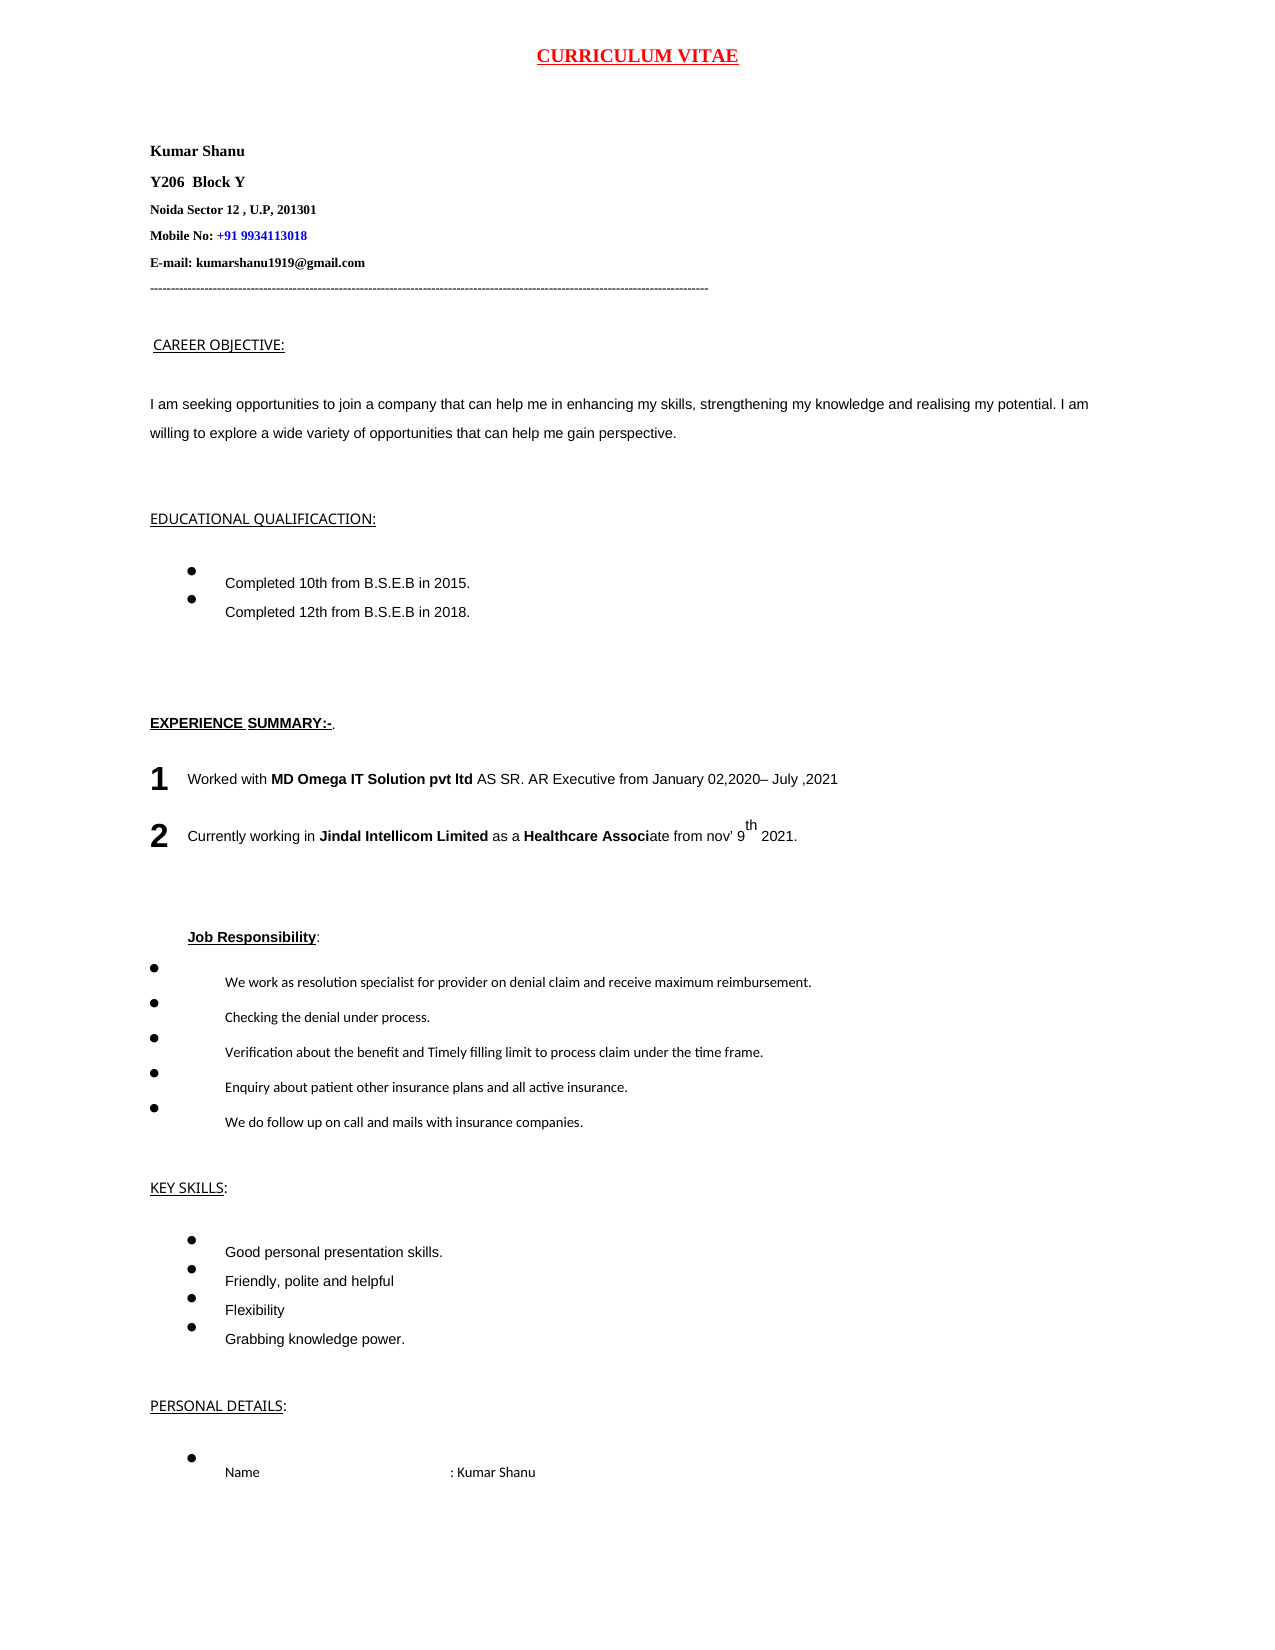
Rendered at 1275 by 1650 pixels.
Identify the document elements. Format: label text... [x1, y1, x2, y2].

list Verification about the benefit and Timely filling limit to process claim under the time frame. [150, 1030, 1125, 1061]
list Checking the denial under process. [150, 995, 1125, 1026]
text I am seeking opportunities to join a company that can help me in enhancing my skills, strengthening my knowledge and realising my potential. I am willing to explore a wide variety of opportunities that can help me gain perspective. [150, 384, 1125, 441]
list Friendly, polite and helpful [187, 1261, 1125, 1290]
text Y206 Block Y [150, 160, 1125, 191]
list We work as resolution specialist for provider on denial claim and receive maximum reimbursement. [150, 960, 1125, 991]
list Currently working in Jindal Intellicom Limited as a Healthcare Associate from nov’ 9th 2021. [150, 816, 1125, 855]
text E-mail: kumarshanu1919@gmail.com [150, 244, 1125, 270]
text CURRICULUM VITAE [150, 28, 1125, 66]
list Name : Kumar Shanu [187, 1450, 1125, 1481]
text Noida Sector 12 , U.P, 201301 [150, 191, 1125, 217]
list We do follow up on call and mails with insurance companies. [150, 1100, 1125, 1131]
list Completed 10th from B.S.E.B in 2015. [187, 563, 1125, 591]
text EDUCATIONAL QUALIFICACTION: [150, 494, 1125, 528]
list Grabbing knowledge power. [187, 1319, 1125, 1347]
list Completed 12th from B.S.E.B in 2018. [187, 591, 1125, 620]
text Kumar Shanu [150, 129, 1125, 160]
text Mobile No: +91 9934113018 [150, 217, 1125, 244]
list Good personal presentation skills. [187, 1232, 1125, 1261]
text KEY SKILLS: [150, 1164, 1125, 1198]
list Flexibility [187, 1290, 1125, 1319]
text CAREER OBJECTIVE: [150, 321, 1125, 354]
list Worked with MD Omega IT Solution pvt ltd AS SR. AR Executive from January 02,2020– July ,2021 [150, 759, 1125, 797]
text PERSONAL DETAILS: [150, 1382, 1125, 1416]
text ------------------------------------------------------------------------------------------------------------------------------------- [150, 270, 1125, 295]
text EXPERIENCE SUMMARY:-. [150, 703, 1125, 733]
list Enquiry about patient other insurance plans and all active insurance. [150, 1065, 1125, 1096]
list Job Responsibility: [187, 917, 1125, 946]
